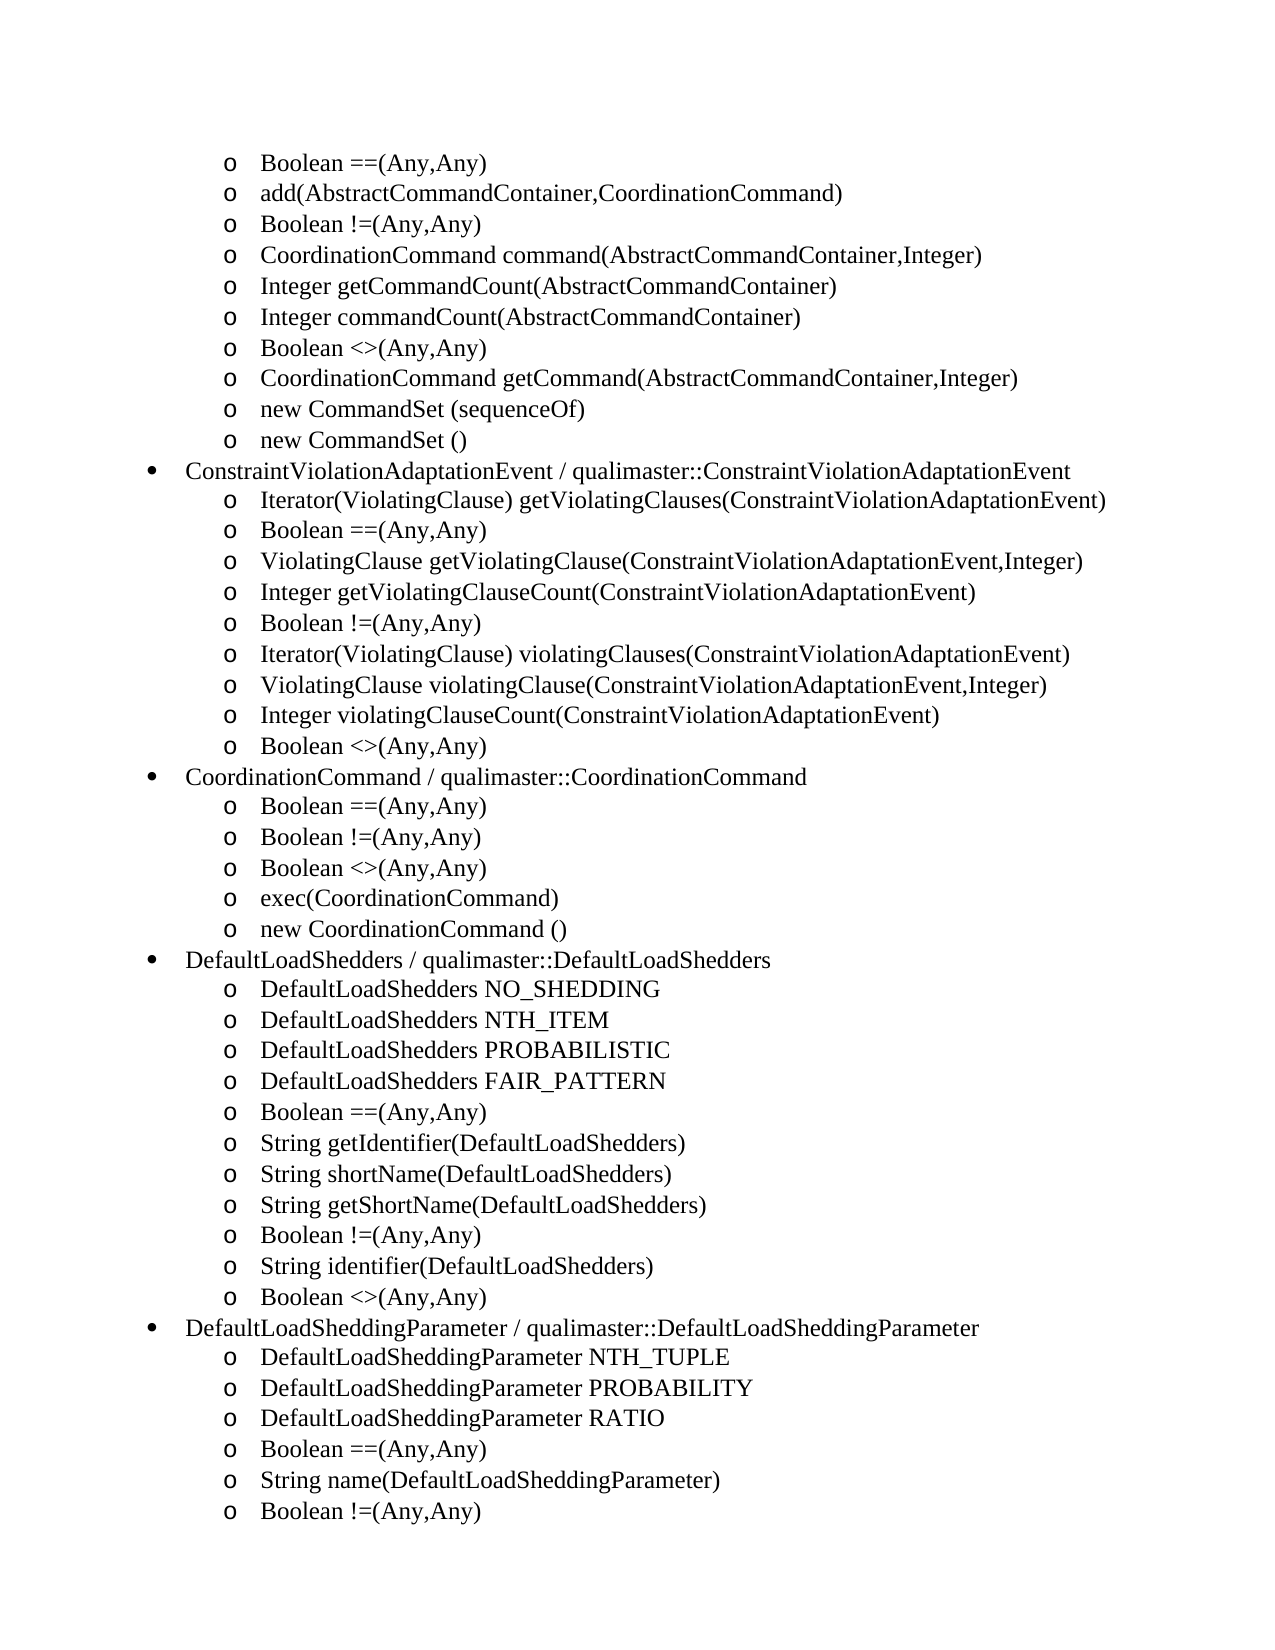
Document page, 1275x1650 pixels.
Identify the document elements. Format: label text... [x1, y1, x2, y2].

list DefaultLoadShedders NTH_ITEM [223, 1005, 1127, 1036]
list String getIdentifier(DefaultLoadShedders) [223, 1128, 1127, 1159]
list ConstraintViolationAdaptationEvent / qualimaster::ConstraintViolationAdaptationEvent [148, 456, 1127, 485]
list ViolatingClause violatingClause(ConstraintViolationAdaptationEvent,Integer) [223, 670, 1127, 701]
list CoordinationCommand / qualimaster::CoordinationCommand [148, 762, 1127, 791]
list add(AbstractCommandContainer,CoordinationCommand) [223, 178, 1127, 209]
list Boolean <>(Any,Any) [223, 853, 1127, 883]
list new CommandSet (sequenceOf) [223, 394, 1127, 425]
list Boolean !=(Any,Any) [223, 1221, 1127, 1251]
list DefaultLoadShedders / qualimaster::DefaultLoadShedders [148, 945, 1127, 974]
list DefaultLoadSheddingParameter RATIO [223, 1403, 1127, 1434]
list DefaultLoadSheddingParameter PROBABILITY [223, 1373, 1127, 1403]
list Boolean ==(Any,Any) [223, 791, 1127, 822]
list DefaultLoadShedders NO_SHEDDING [223, 974, 1127, 1005]
list exec(CoordinationCommand) [223, 883, 1127, 914]
list Boolean ==(Any,Any) [223, 1434, 1127, 1465]
list String name(DefaultLoadSheddingParameter) [223, 1465, 1127, 1496]
list Boolean ==(Any,Any) [223, 516, 1127, 546]
list Integer violatingClauseCount(ConstraintViolationAdaptationEvent) [223, 701, 1127, 731]
list Iterator(ViolatingClause) getViolatingClauses(ConstraintViolationAdaptationEvent) [223, 485, 1127, 516]
list CoordinationCommand command(AbstractCommandContainer,Integer) [223, 240, 1127, 271]
list CoordinationCommand getCommand(AbstractCommandContainer,Integer) [223, 363, 1127, 394]
list Boolean !=(Any,Any) [223, 822, 1127, 853]
list String shortName(DefaultLoadShedders) [223, 1159, 1127, 1190]
list Boolean <>(Any,Any) [223, 1282, 1127, 1313]
list Boolean !=(Any,Any) [223, 209, 1127, 240]
list Integer getViolatingClauseCount(ConstraintViolationAdaptationEvent) [223, 577, 1127, 608]
list Boolean <>(Any,Any) [223, 731, 1127, 762]
list DefaultLoadSheddingParameter NTH_TUPLE [223, 1342, 1127, 1373]
list Integer commandCount(AbstractCommandContainer) [223, 302, 1127, 333]
list DefaultLoadSheddingParameter / qualimaster::DefaultLoadSheddingParameter [148, 1313, 1127, 1342]
list new CoordinationCommand () [223, 914, 1127, 945]
list ViolatingClause getViolatingClause(ConstraintViolationAdaptationEvent,Integer) [223, 546, 1127, 577]
list Boolean !=(Any,Any) [223, 1496, 1127, 1527]
list DefaultLoadShedders FAIR_PATTERN [223, 1066, 1127, 1097]
list Boolean !=(Any,Any) [223, 608, 1127, 639]
list String identifier(DefaultLoadShedders) [223, 1251, 1127, 1282]
list String getShortName(DefaultLoadShedders) [223, 1190, 1127, 1221]
list Boolean ==(Any,Any) [223, 148, 1127, 178]
list DefaultLoadShedders PROBABILISTIC [223, 1036, 1127, 1066]
list Integer getCommandCount(AbstractCommandContainer) [223, 271, 1127, 302]
list Iterator(ViolatingClause) violatingClauses(ConstraintViolationAdaptationEvent) [223, 639, 1127, 670]
list new CommandSet () [223, 425, 1127, 456]
list Boolean ==(Any,Any) [223, 1097, 1127, 1128]
list Boolean <>(Any,Any) [223, 333, 1127, 363]
